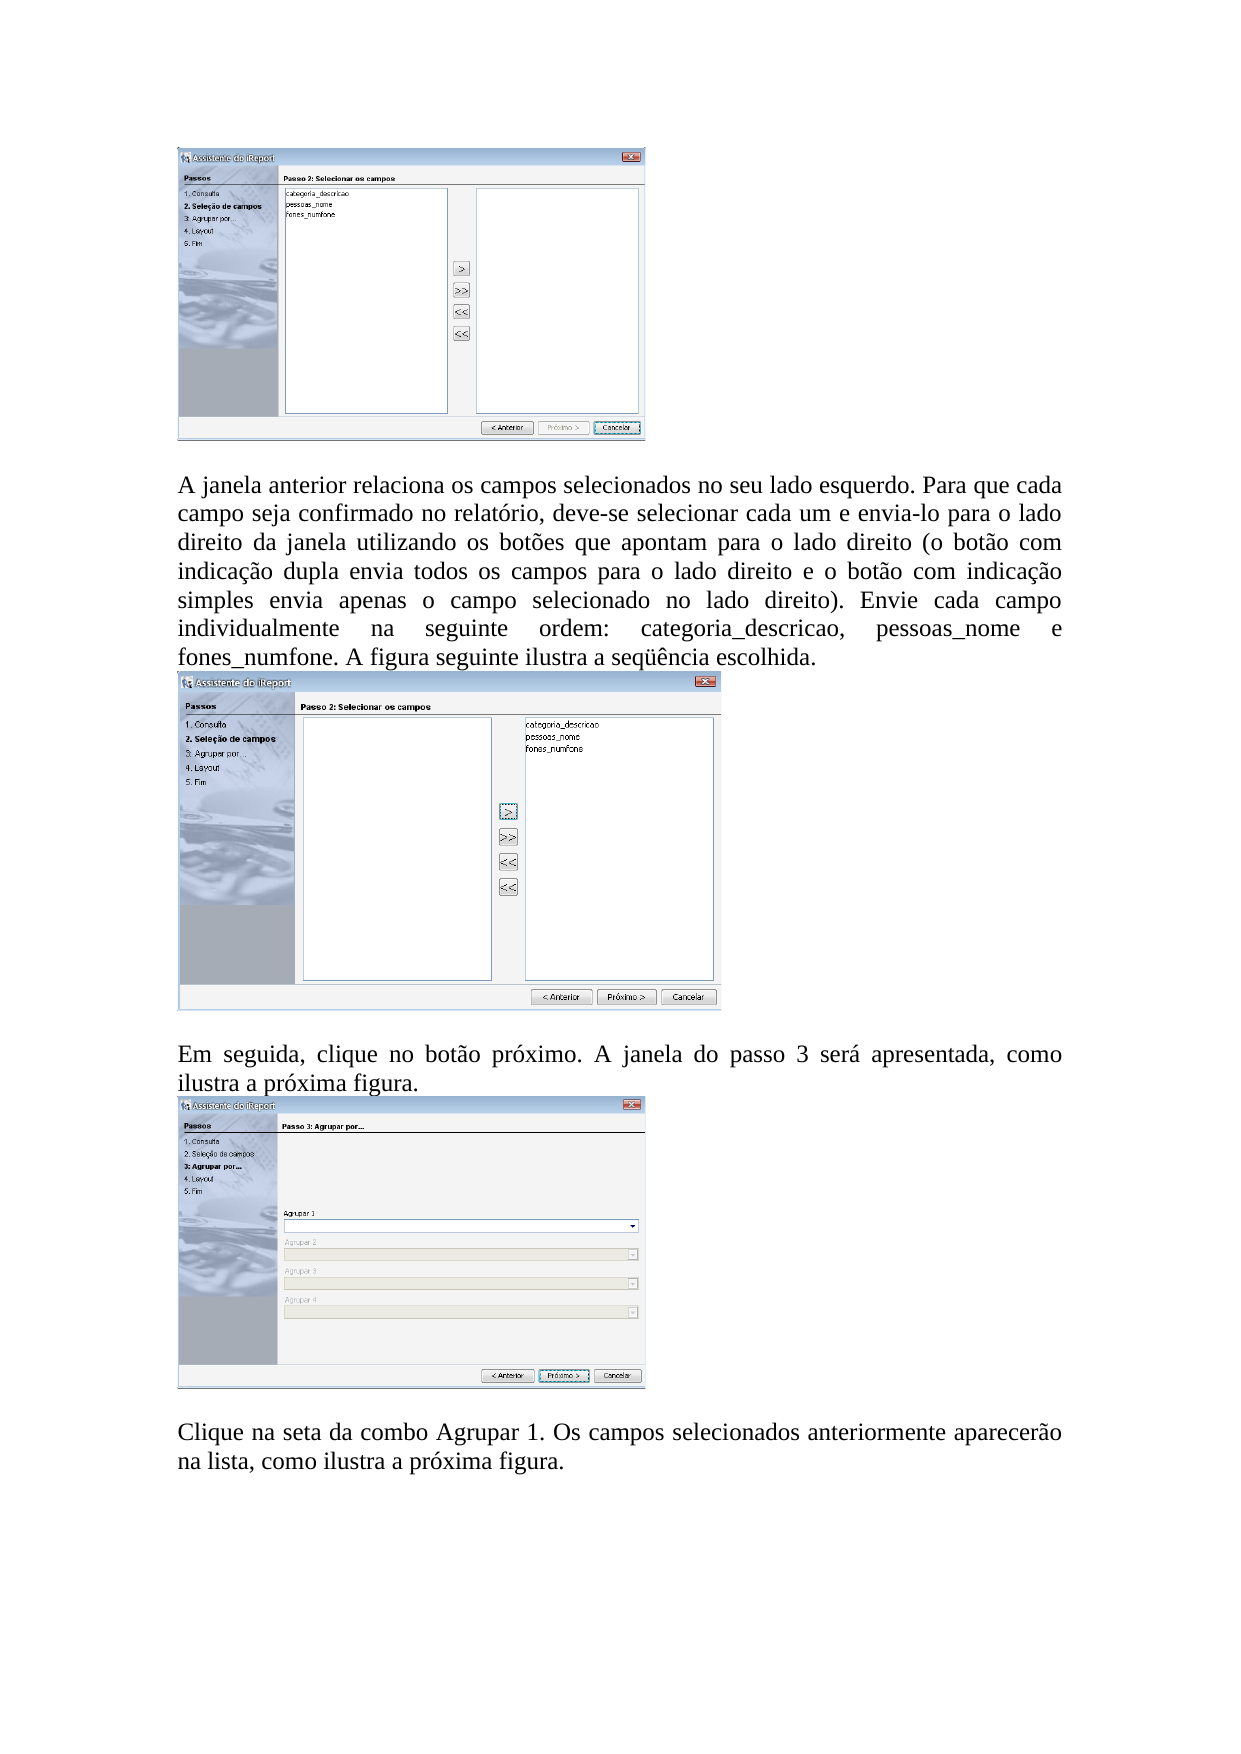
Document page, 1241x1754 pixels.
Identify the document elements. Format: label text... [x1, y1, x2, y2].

picture [177, 147, 646, 441]
text Em seguida, clique no botão próximo. A janela do passo 3 será apresentada, como ilustra a próxima figura. [177, 1039, 1063, 1096]
text A janela anterior relaciona os campos selecionados no seu lado esquerdo. Para que cada campo seja confirmado no relatório, deve-se selecionar cada um e envia-lo para o lado direito da janela utilizando os botões que apontam para o lado direito (o botão com indicação dupla envia todos os campos para o lado direito e o botão com indicação simples envia apenas o campo selecionado no lado direito). Envie cada campo individualmente na seguinte ordem: categoria_descricao, pessoas_nome e fones_numfone. A figura seguinte ilustra a seqüência escolhida. [177, 470, 1063, 671]
text Clique na seta da combo Agrupar 1. Os campos selecionados anteriormente aparecerão na lista, como ilustra a próxima figura. [177, 1417, 1063, 1475]
picture [177, 671, 722, 1011]
picture [177, 1096, 646, 1389]
